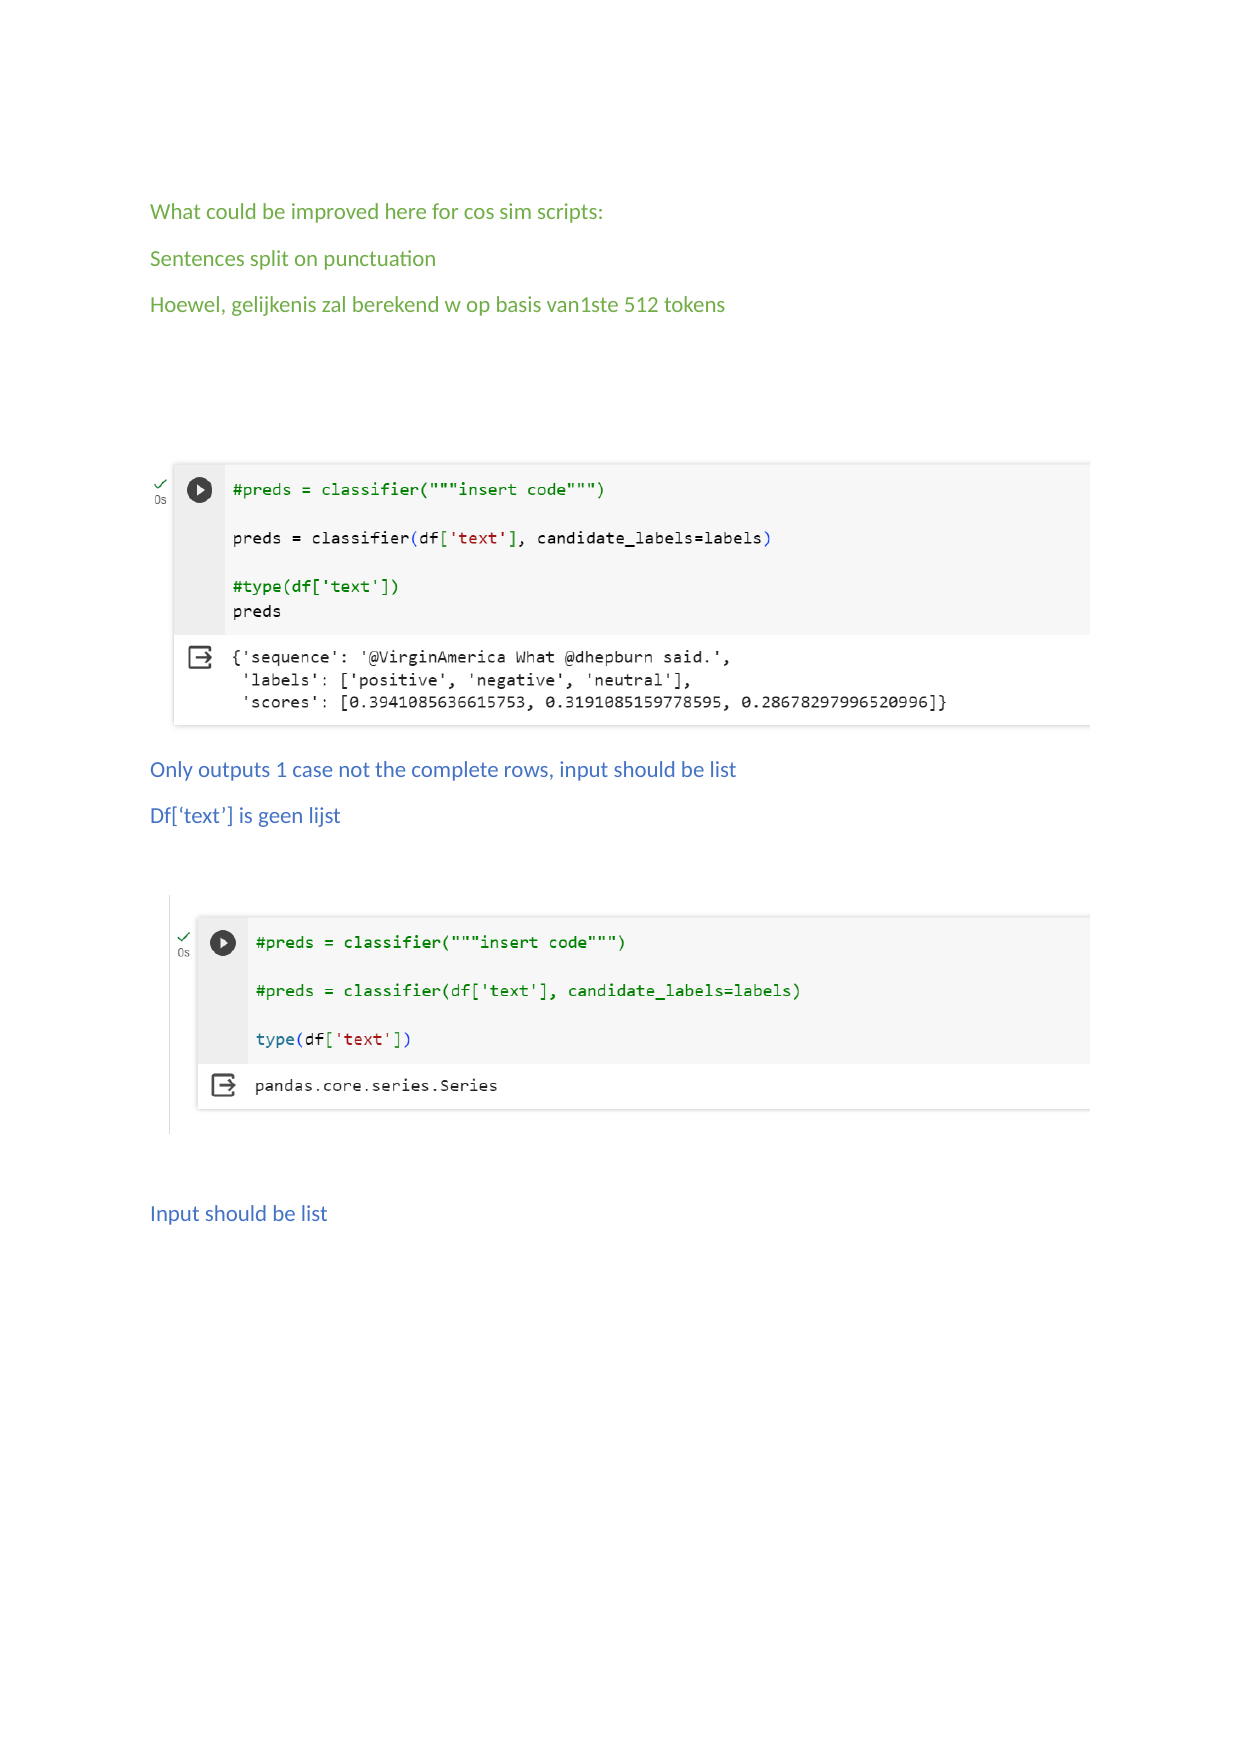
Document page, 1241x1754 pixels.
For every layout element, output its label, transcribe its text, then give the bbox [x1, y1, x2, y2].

text What could be improved here for cos sim scripts: [150, 197, 1090, 225]
text Input should be list [150, 1199, 1090, 1227]
text Df[‘text’] is geen lijst [150, 802, 1090, 829]
text Hoewel, gelijkenis zal berekend w op basis van1ste 512 tokens [150, 291, 1090, 319]
text Sentences split on punctuation [150, 244, 1090, 272]
text Only outputs 1 case not the complete rows, input should be list [150, 755, 1090, 783]
picture [150, 895, 1091, 1134]
picture [150, 431, 1091, 736]
